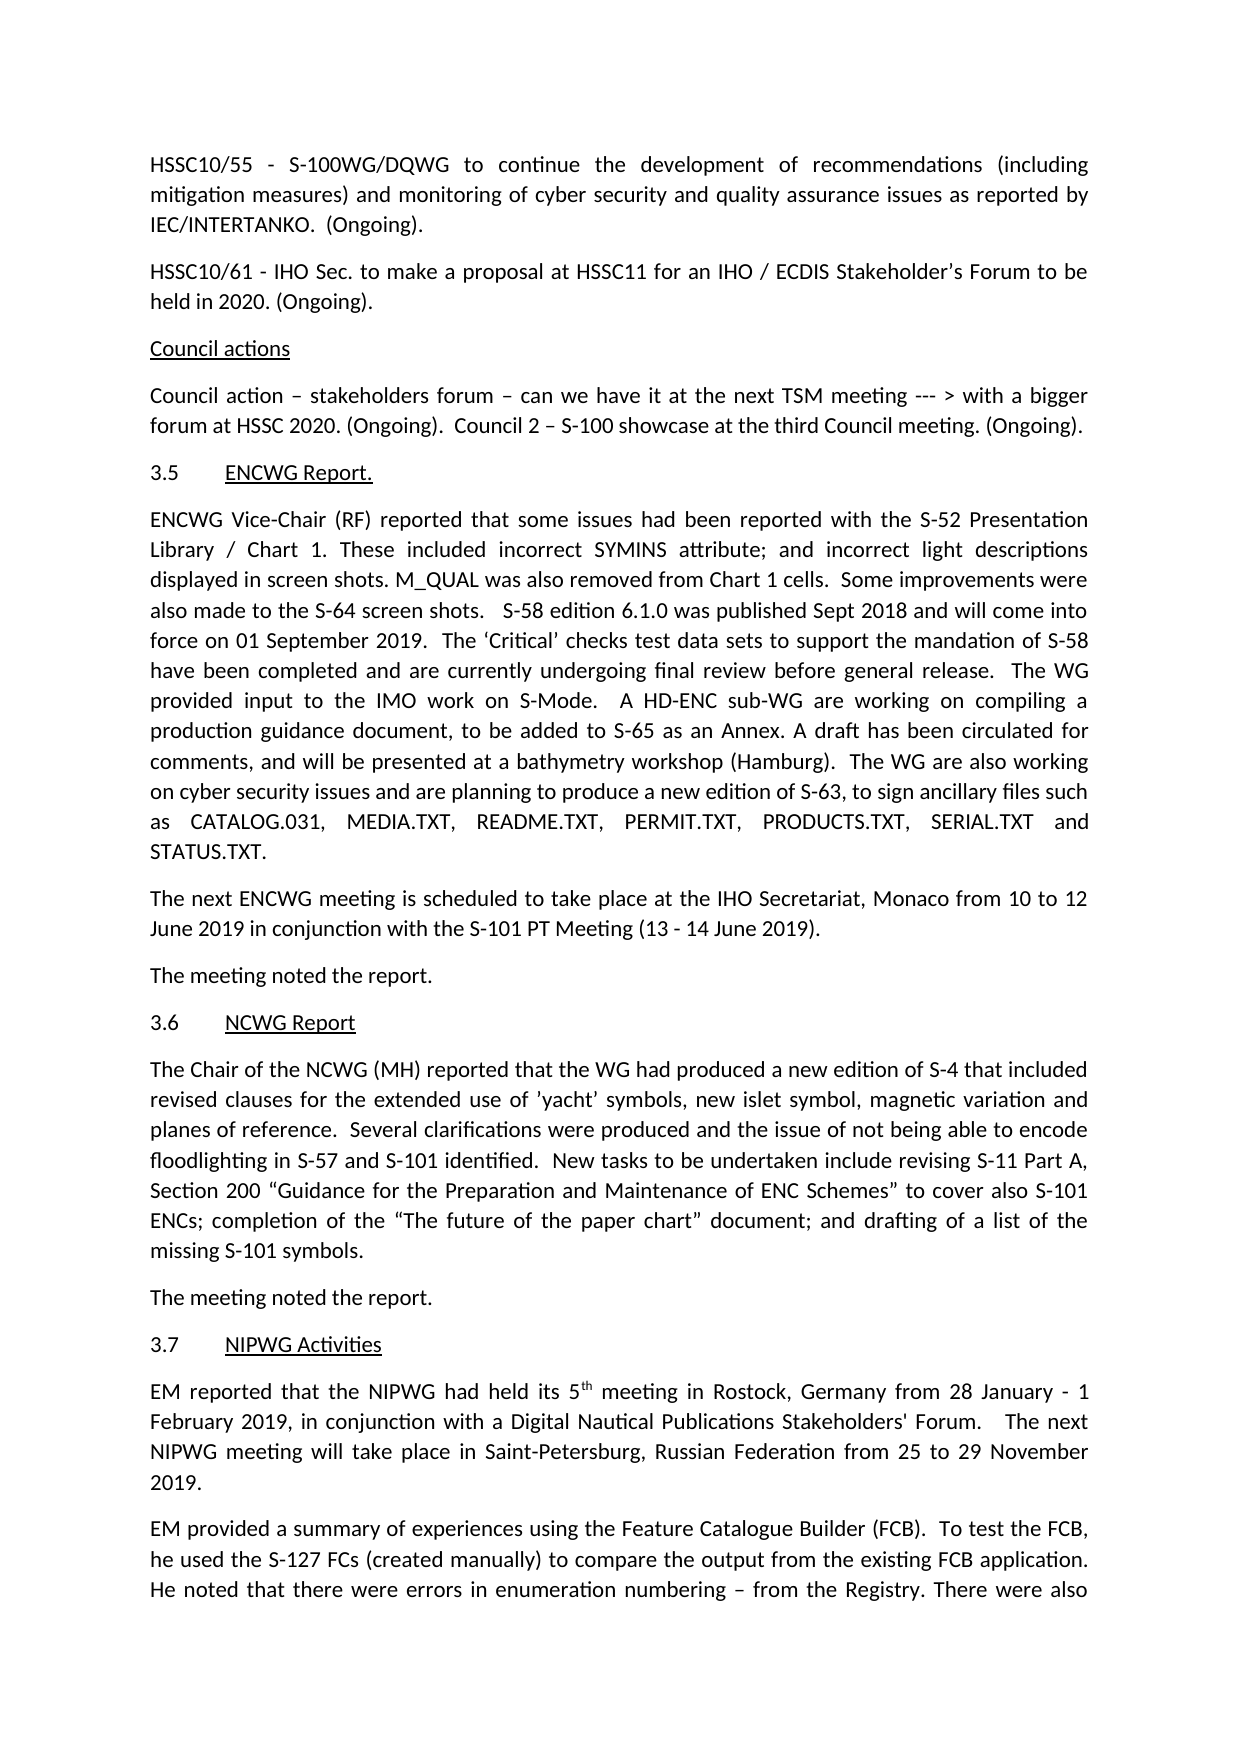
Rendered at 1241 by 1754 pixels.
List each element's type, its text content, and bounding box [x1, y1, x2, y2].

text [150, 1514, 1090, 1603]
text HSSC10/55 - S-100WG/DQWG to continue the development of recommendations (including mitigation measures) and monitoring of cyber security and quality assurance issues as reported by IEC/INTERTANKO. (Ongoing). [150, 150, 1090, 238]
text Council action – stakeholders forum – can we have it at the next TSM meeting --- > with a bigger forum at HSSC 2020. (Ongoing). Council 2 – S-100 showcase at the third Council meeting. (Ongoing). [150, 381, 1090, 439]
text The meeting noted the report. [150, 961, 1090, 989]
text Council actions [150, 334, 1090, 362]
text HSSC10/61 - IHO Sec. to make a proposal at HSSC11 for an IHO / ECDIS Stakeholder’s Forum to be held in 2020. (Ongoing). [150, 257, 1090, 316]
text ENCWG Vice-Chair (RF) reported that some issues had been reported with the S-52 Presentation Library / Chart 1. These included incorrect SYMINS attribute; and incorrect light descriptions displayed in screen shots. M_QUAL was also removed from Chart 1 cells. Some improvements were also made to the S-64 screen shots. S-58 edition 6.1.0 was published Sept 2018 and will come into force on 01 September 2019. The ‘Critical’ checks test data sets to support the mandation of S-58 have been completed and are currently undergoing final review before general release. The WG provided input to the IMO work on S-Mode. A HD-ENC sub-WG are working on compiling a production guidance document, to be added to S-65 as an Annex. A draft has been circulated for comments, and will be presented at a bathymetry workshop (Hamburg). The WG are also working on cyber security issues and are planning to produce a new edition of S-63, to sign ancillary files such as CATALOG.031, MEDIA.TXT, README.TXT, PERMIT.TXT, PRODUCTS.TXT, SERIAL.TXT and STATUS.TXT. [150, 505, 1090, 866]
text The meeting noted the report. [150, 1283, 1090, 1311]
text 3.7 NIPWG Activities [150, 1330, 1090, 1358]
text 3.6 NCWG Report [150, 1008, 1090, 1036]
text The Chair of the NCWG (MH) reported that the WG had produced a new edition of S-4 that included revised clauses for the extended use of ’yacht’ symbols, new islet symbol, magnetic variation and planes of reference. Several clarifications were produced and the issue of not being able to encode floodlighting in S-57 and S-101 identified. New tasks to be undertaken include revising S-11 Part A, Section 200 “Guidance for the Preparation and Maintenance of ENC Schemes” to cover also S-101 ENCs; completion of the “The future of the paper chart” document; and drafting of a list of the missing S-101 symbols. [150, 1055, 1090, 1264]
text 3.5 ENCWG Report. [150, 458, 1090, 486]
text EM reported that the NIPWG had held its 5th meeting in Rostock, Germany from 28 January - 1 February 2019, in conjunction with a Digital Nautical Publications Stakeholders' Forum. The next NIPWG meeting will take place in Saint-Petersburg, Russian Federation from 25 to 29 November 2019. [150, 1377, 1090, 1496]
text The next ENCWG meeting is scheduled to take place at the IHO Secretariat, Monaco from 10 to 12 June 2019 in conjunction with the S-101 PT Meeting (13 - 14 June 2019). [150, 884, 1090, 943]
